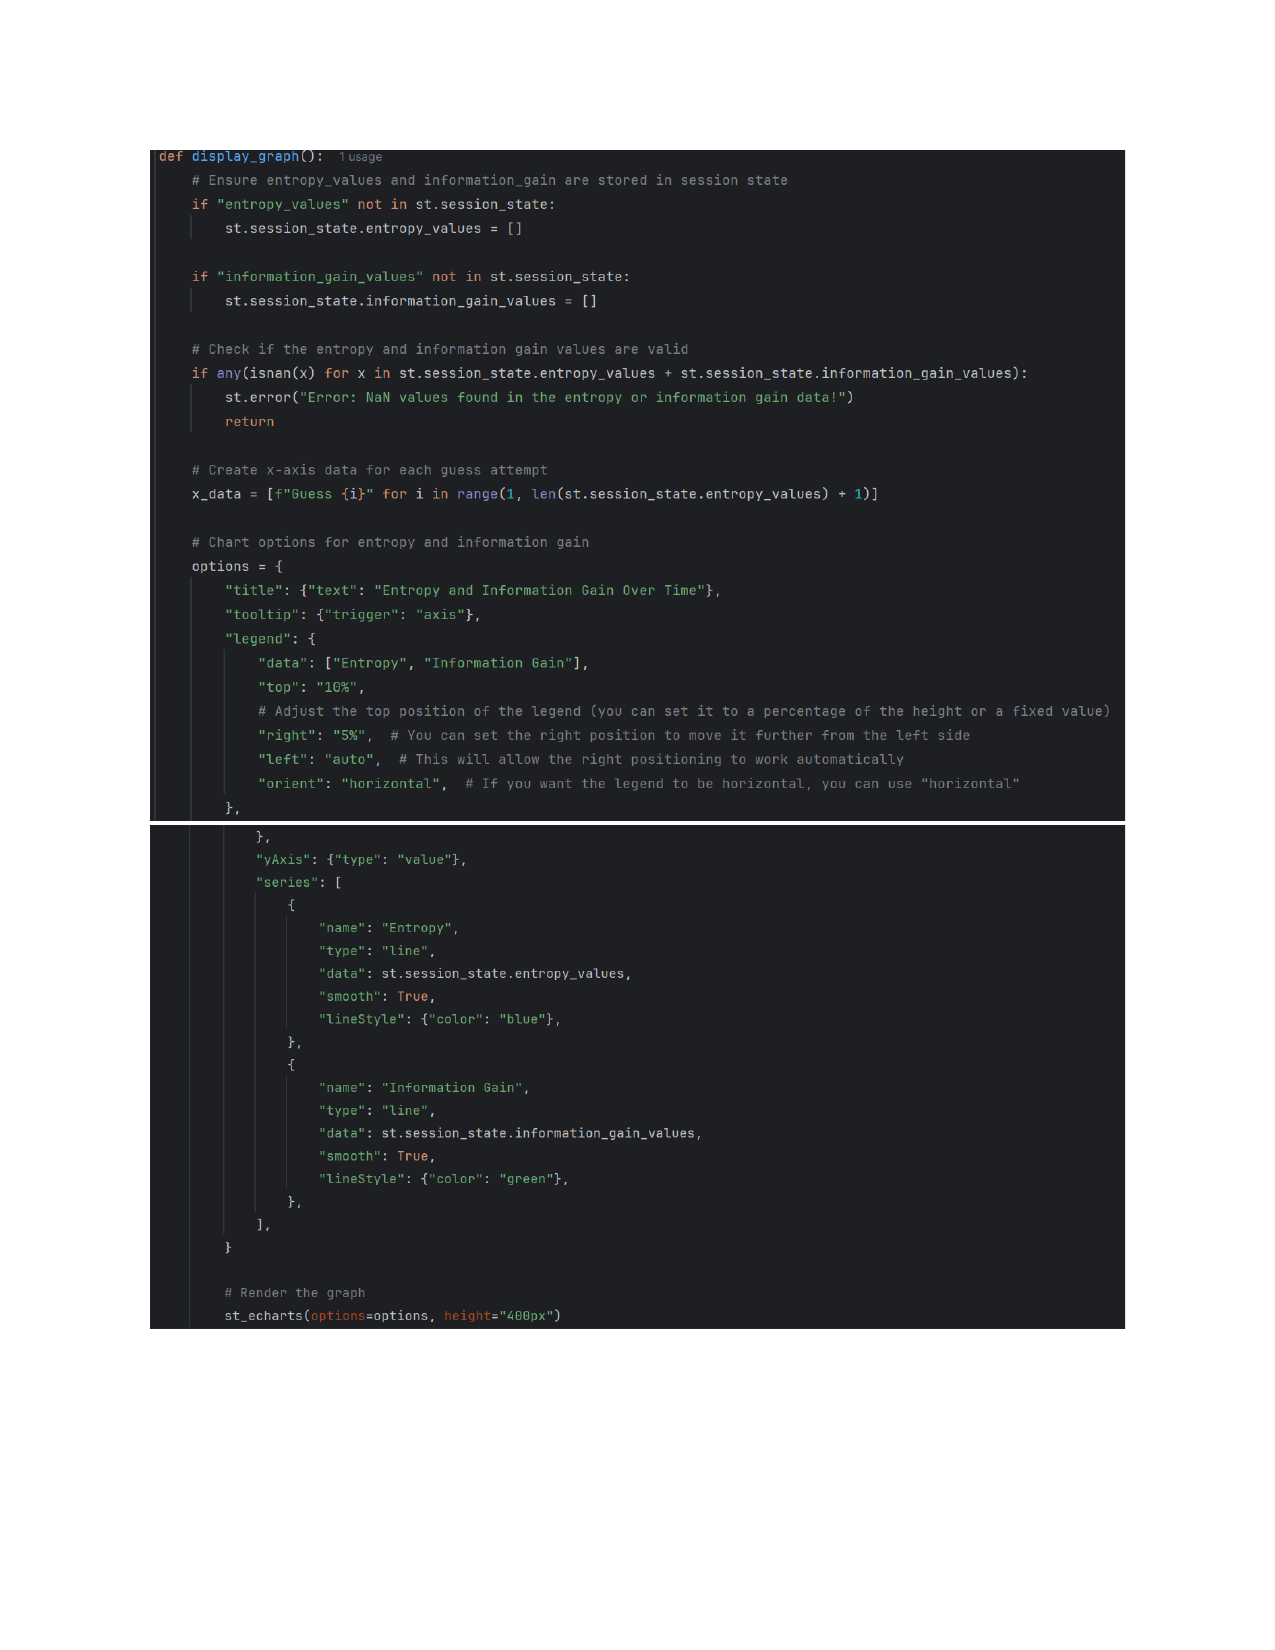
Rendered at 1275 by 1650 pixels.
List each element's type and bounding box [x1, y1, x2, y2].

picture [150, 825, 1125, 1329]
picture [150, 150, 1125, 821]
